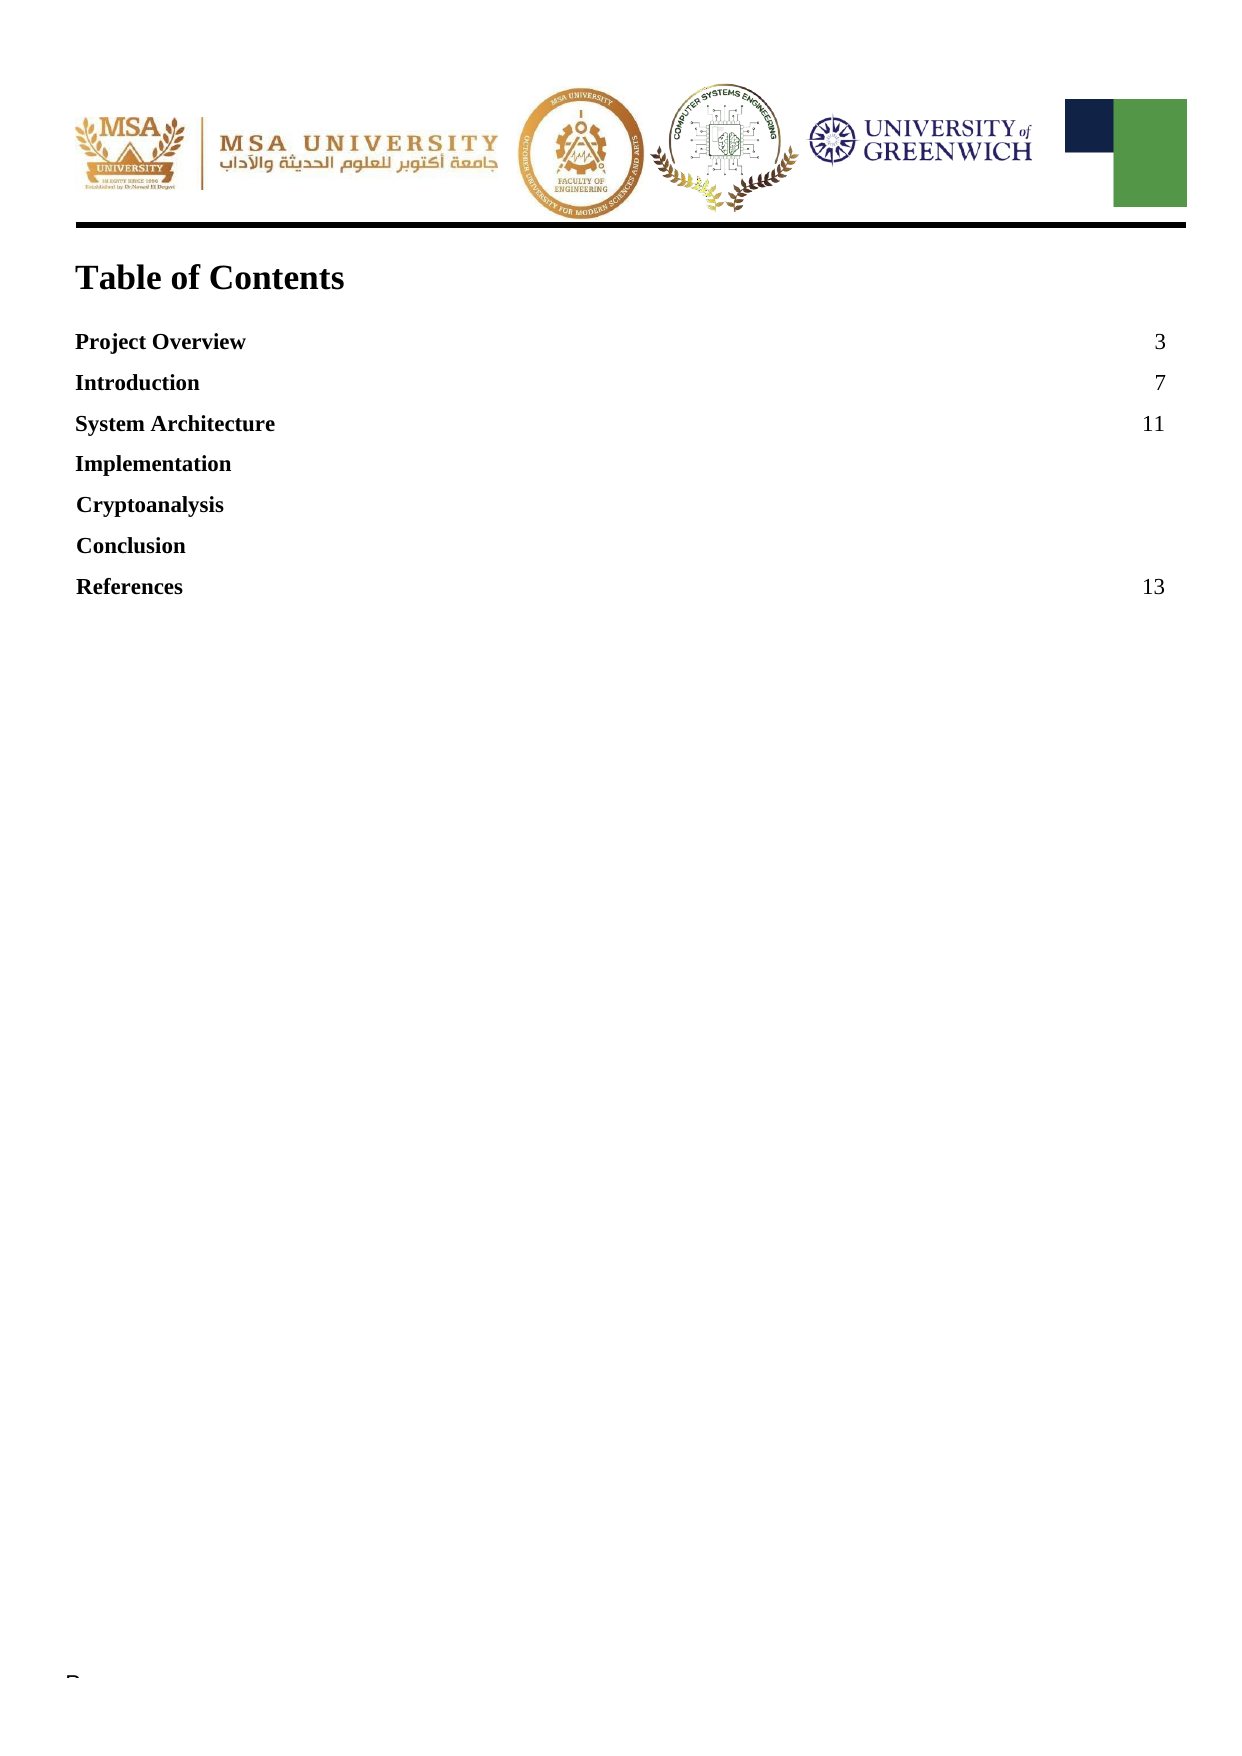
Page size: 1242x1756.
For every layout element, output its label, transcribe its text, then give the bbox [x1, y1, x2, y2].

picture [75, 117, 498, 190]
text References 13 [59, 573, 1183, 599]
text Table of Contents [75, 256, 1183, 297]
text Introduction 7 [75, 369, 1183, 396]
picture [1065, 99, 1187, 207]
text Cryptoanalysis [59, 491, 1183, 518]
picture [517, 86, 645, 220]
text Conclusion [59, 532, 1183, 558]
text System Architecture 11 [75, 410, 1183, 436]
text Implementation [75, 451, 1183, 477]
picture [650, 71, 799, 224]
picture [803, 111, 1032, 168]
text Project Overview 3 [75, 328, 1183, 355]
